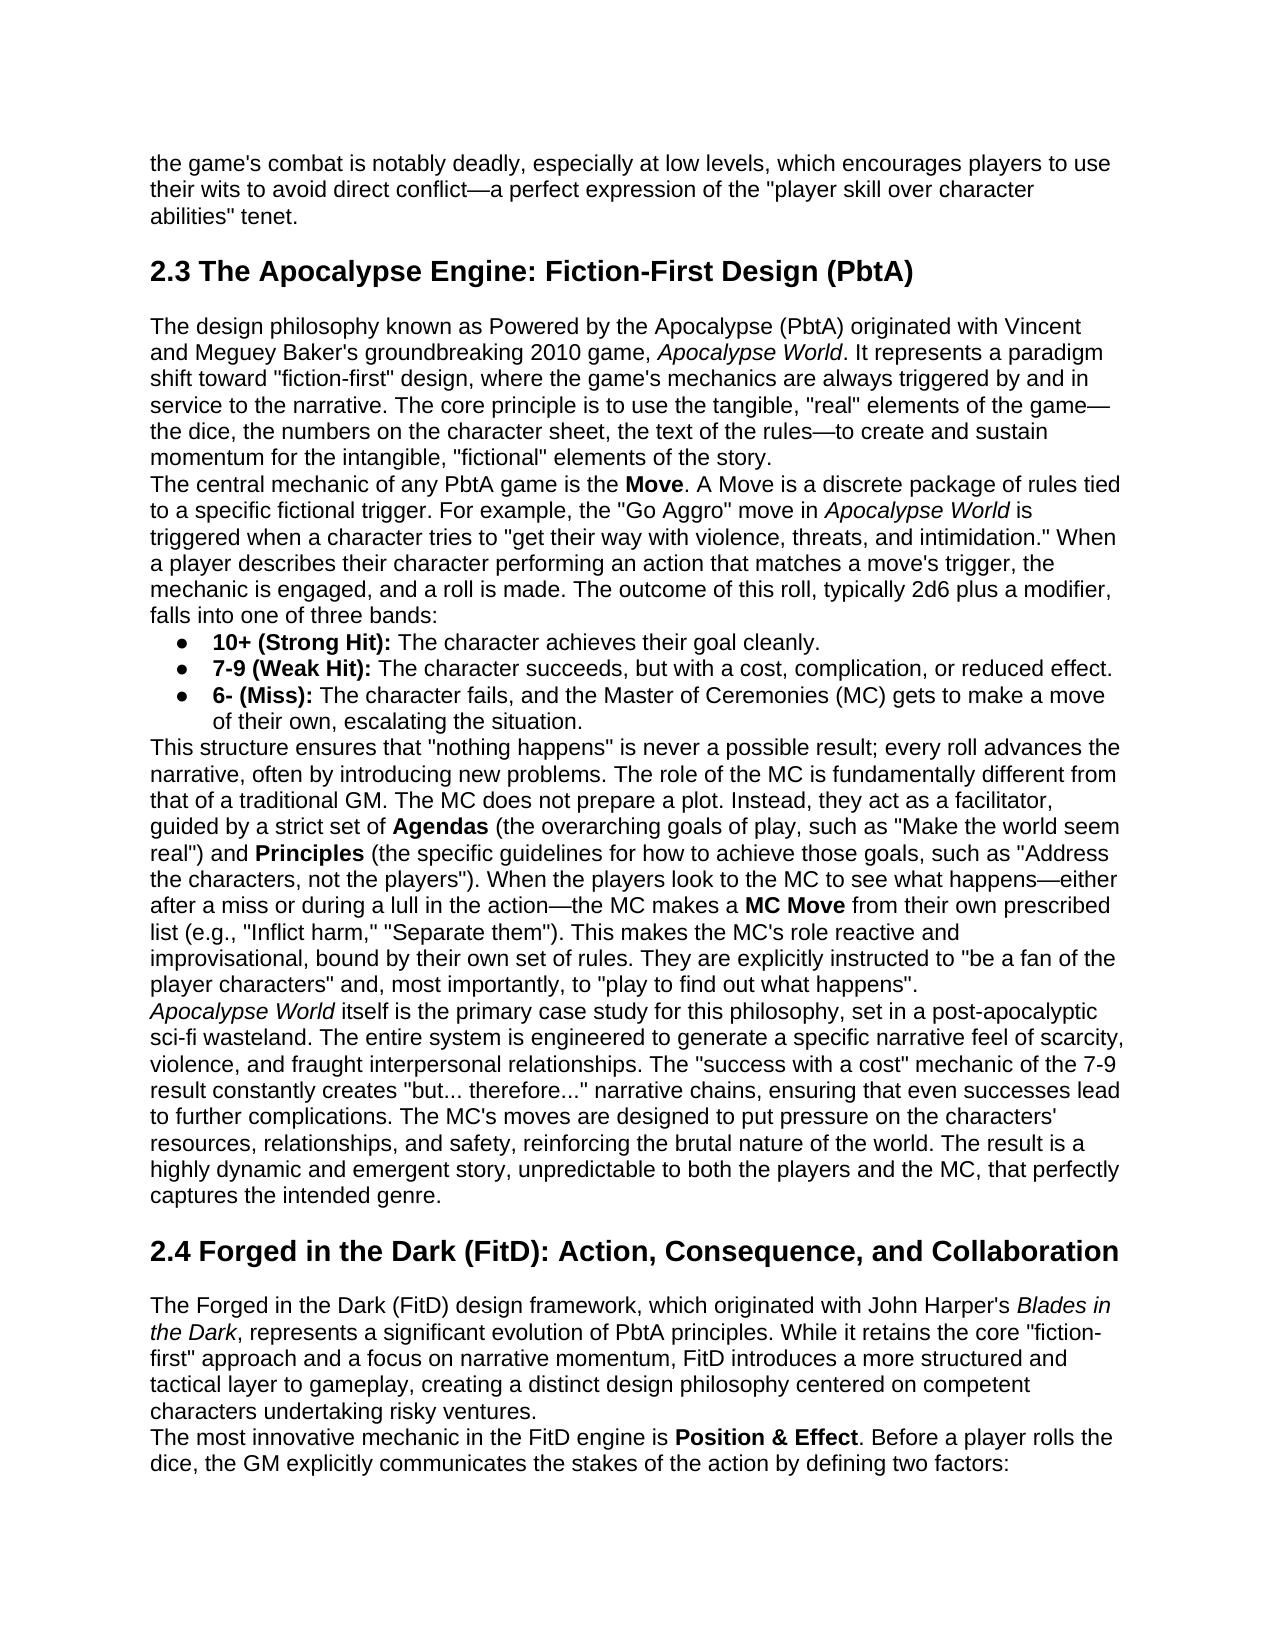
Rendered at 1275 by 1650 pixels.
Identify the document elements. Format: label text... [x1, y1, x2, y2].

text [150, 150, 1125, 229]
text Apocalypse World itself is the primary case study for this philosophy, set in a post-apocalyptic sci-fi wasteland. The entire system is engineered to generate a specific narrative feel of scarcity, violence, and fraught interpersonal relationships. The "success with a cost" mechanic of the 7-9 result constantly creates "but... therefore..." narrative chains, ensuring that even successes lead to further complications. The MC's moves are designed to put pressure on the characters' resources, relationships, and safety, reinforcing the brutal nature of the world. The result is a highly dynamic and emergent story, unpredictable to both the players and the MC, that perfectly captures the intended genre. [150, 998, 1125, 1209]
text This structure ensures that "nothing happens" is never a possible result; every roll advances the narrative, often by introducing new problems. The role of the MC is fundamentally different from that of a traditional GM. The MC does not prepare a plot. Instead, they act as a facilitator, guided by a strict set of Agendas (the overarching goals of play, such as "Make the world seem real") and Principles (the specific guidelines for how to achieve those goals, such as "Address the characters, not the players"). When the players look to the MC to see what happens—either after a miss or during a lull in the action—the MC makes a MC Move from their own prescribed list (e.g., "Inflict harm," "Separate them"). This makes the MC's role reactive and improvisational, bound by their own set of rules. They are explicitly instructed to "be a fan of the player characters" and, most importantly, to "play to find out what happens". [150, 734, 1125, 998]
text The design philosophy known as Powered by the Apocalypse (PbtA) originated with Vincent and Meguey Baker's groundbreaking 2010 game, Apocalypse World. It represents a paradigm shift toward "fiction-first" design, where the game's mechanics are always triggered by and in service to the narrative. The core principle is to use the tangible, "real" elements of the game—the dice, the numbers on the character sheet, the text of the rules—to create and sustain momentum for the intangible, "fictional" elements of the story. [150, 313, 1125, 471]
subtitle 2.3 The Apocalypse Engine: Fiction-First Design (PbtA) [150, 254, 1125, 288]
list 7-9 (Weak Hit): The character succeeds, but with a cost, complication, or reduced effect. [175, 655, 1125, 682]
text The Forged in the Dark (FitD) design framework, which originated with John Harper's Blades in the Dark, represents a significant evolution of PbtA principles. While it retains the core "fiction-first" approach and a focus on narrative momentum, FitD introduces a more structured and tactical layer to gameplay, creating a distinct design philosophy centered on competent characters undertaking risky ventures. [150, 1292, 1125, 1424]
text The most innovative mechanic in the FitD engine is Position & Effect. Before a player rolls the dice, the GM explicitly communicates the stakes of the action by defining two factors: [150, 1424, 1125, 1477]
list 10+ (Strong Hit): The character achieves their goal cleanly. [175, 629, 1125, 655]
text The central mechanic of any PbtA game is the Move. A Move is a discrete package of rules tied to a specific fictional trigger. For example, the "Go Aggro" move in Apocalypse World is triggered when a character tries to "get their way with violence, threats, and intimidation." When a player describes their character performing an action that matches a move's trigger, the mechanic is engaged, and a roll is made. The outcome of this roll, typically 2d6 plus a modifier, falls into one of three bands: [150, 471, 1125, 629]
list 6- (Miss): The character fails, and the Master of Ceremonies (MC) gets to make a move of their own, escalating the situation. [175, 682, 1125, 734]
subtitle 2.4 Forged in the Dark (FitD): Action, Consequence, and Collaboration [150, 1234, 1125, 1267]
